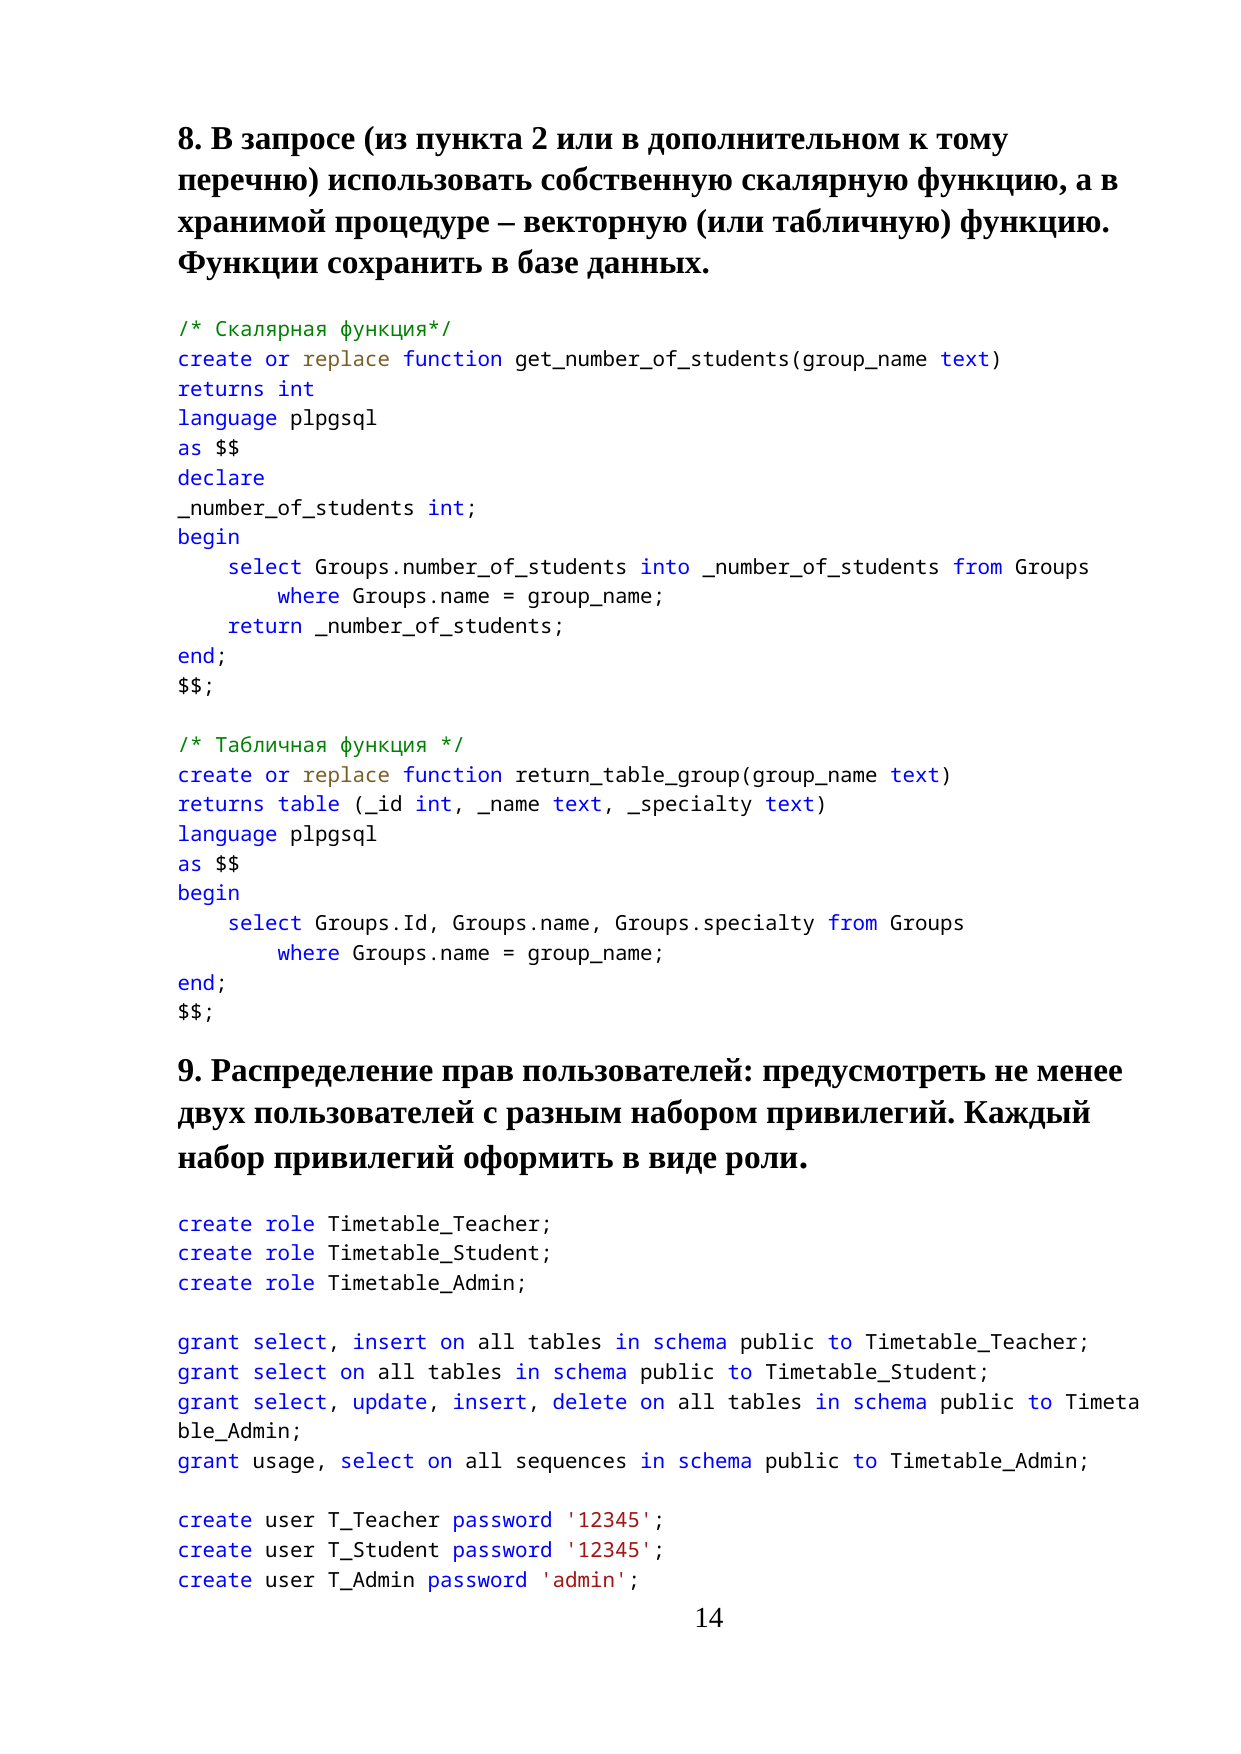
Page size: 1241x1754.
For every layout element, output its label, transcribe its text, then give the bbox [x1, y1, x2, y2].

text as $$ [177, 848, 1152, 877]
text grant select, insert on all tables in schema public to Timetable_Teacher; [177, 1326, 1152, 1356]
text begin [177, 877, 1152, 907]
text returns table (_id int, _name text, _specialty text) [177, 788, 1152, 818]
text create user T_Student password '12345'; [177, 1534, 1152, 1564]
text where Groups.name = group_name; [177, 580, 1152, 610]
text return _number_of_students; [177, 610, 1152, 640]
text declare [177, 462, 1152, 491]
text /* Табличная функция */ [177, 729, 1152, 758]
text returns int [177, 373, 1152, 402]
text end; [177, 966, 1152, 996]
text create role Timetable_Admin; [177, 1267, 1152, 1296]
text language plpgsql [177, 402, 1152, 432]
text as $$ [177, 432, 1152, 462]
text create or replace function return_table_group(group_name text) [177, 758, 1152, 788]
text /* Скалярная функция*/ [177, 313, 1152, 343]
text end; [177, 640, 1152, 669]
text begin [177, 521, 1152, 551]
text select Groups.number_of_students into _number_of_students from Groups [177, 551, 1152, 580]
text language plpgsql [177, 818, 1152, 848]
text grant select on all tables in schema public to Timetable_Student; [177, 1356, 1152, 1386]
subtitle 8. В запросе (из пункта 2 или в дополнительном к тому перечню) использовать собственную скалярную функцию, а в хранимой процедуре – векторную (или табличную) функцию. Функции сохранить в базе данных. [177, 118, 1152, 281]
text create user T_Teacher password '12345'; [177, 1504, 1152, 1534]
text grant usage, select on all sequences in schema public to Timetable_Admin; [177, 1445, 1152, 1474]
text grant select, update, insert, delete on all tables in schema public to Timetable_Admin; [177, 1386, 1152, 1445]
text create user T_Admin password 'admin'; [177, 1564, 1152, 1593]
text _number_of_students int; [177, 491, 1152, 521]
text where Groups.name = group_name; [177, 937, 1152, 966]
text create or replace function get_number_of_students(group_name text) [177, 343, 1152, 373]
subtitle 9. Распределение прав пользователей: предусмотреть не менее двух пользователей с разным набором привилегий. Каждый набор привилегий оформить в виде роли. [177, 1051, 1152, 1177]
text create role Timetable_Teacher; [177, 1207, 1152, 1237]
text $$; [177, 996, 1152, 1026]
text create role Timetable_Student; [177, 1237, 1152, 1267]
text select Groups.Id, Groups.name, Groups.specialty from Groups [177, 907, 1152, 937]
text $$; [177, 669, 1152, 699]
